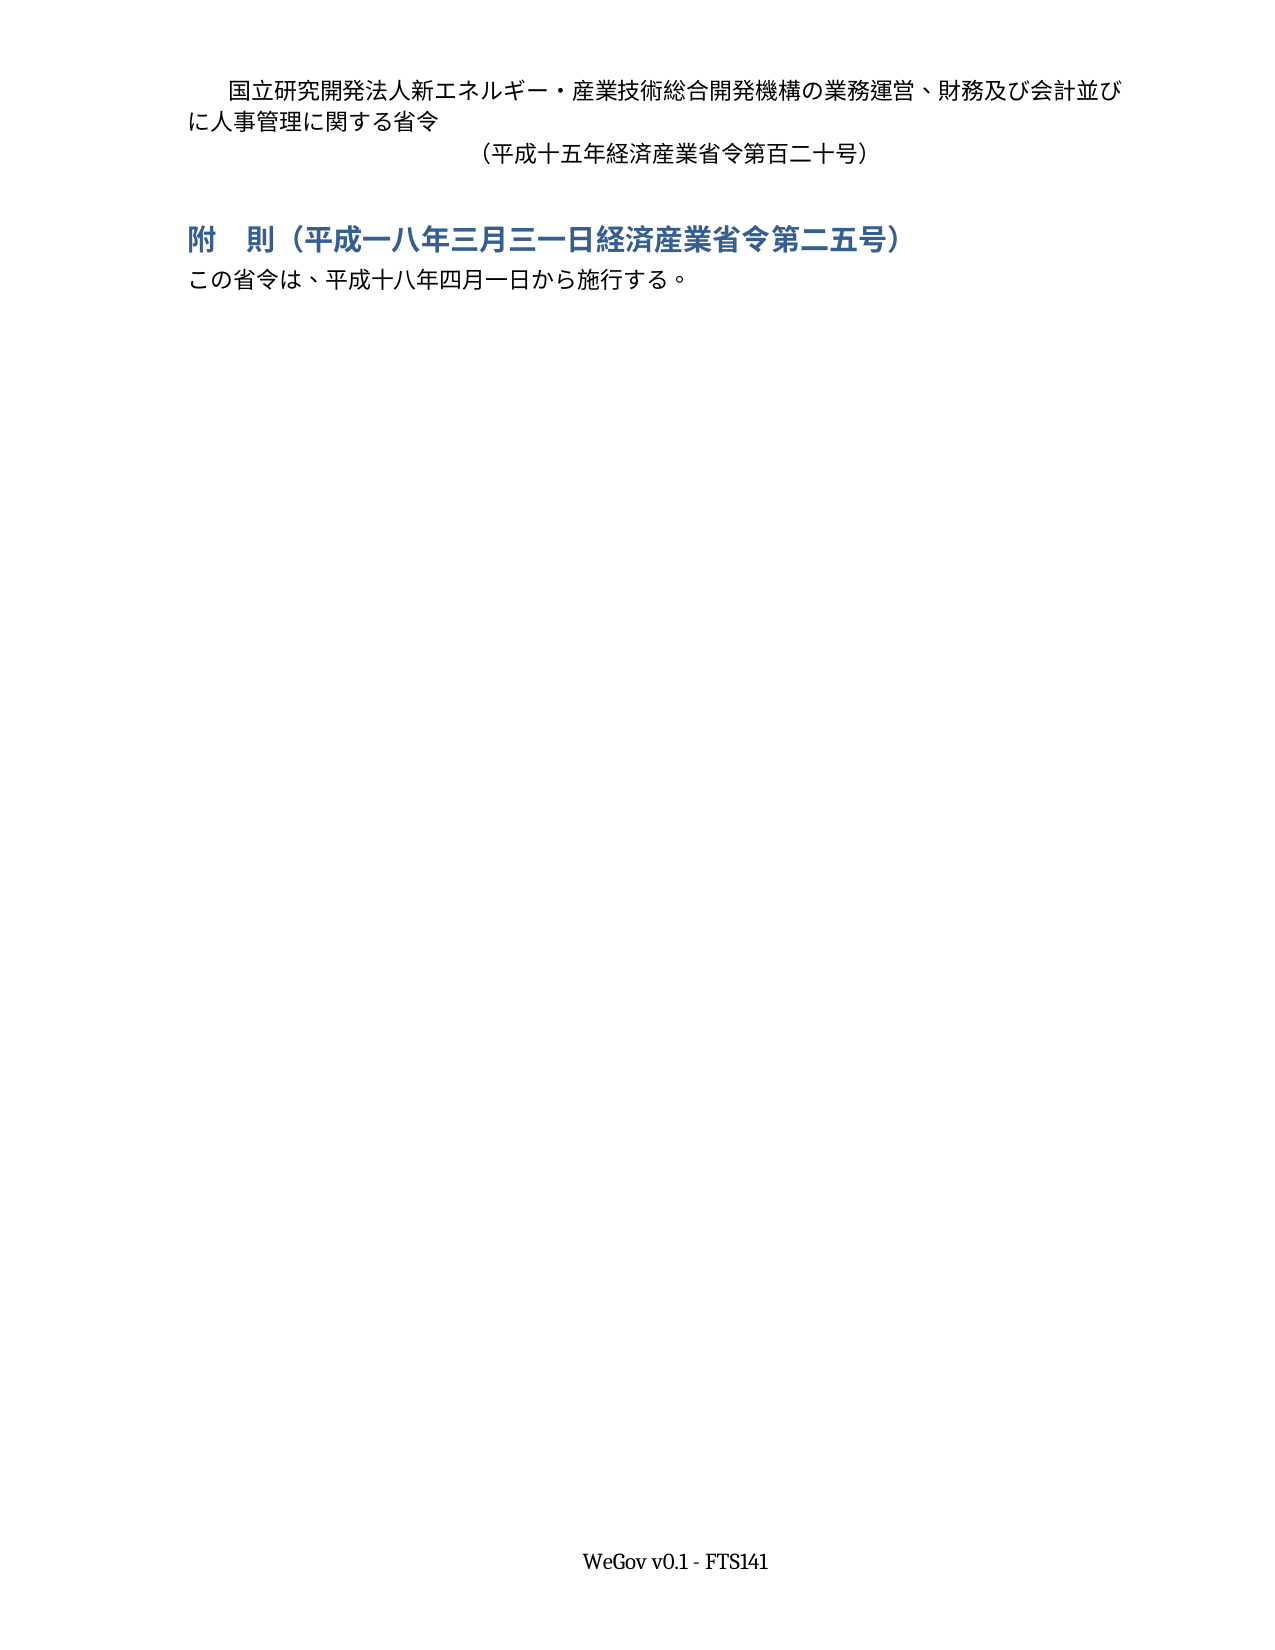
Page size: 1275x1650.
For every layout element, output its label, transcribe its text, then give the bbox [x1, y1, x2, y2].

text この省令は、平成十八年四月一日から施行する。 [187, 264, 1087, 296]
subtitle 附 則（平成一八年三月三一日経済産業省令第二五号） [187, 219, 1087, 258]
